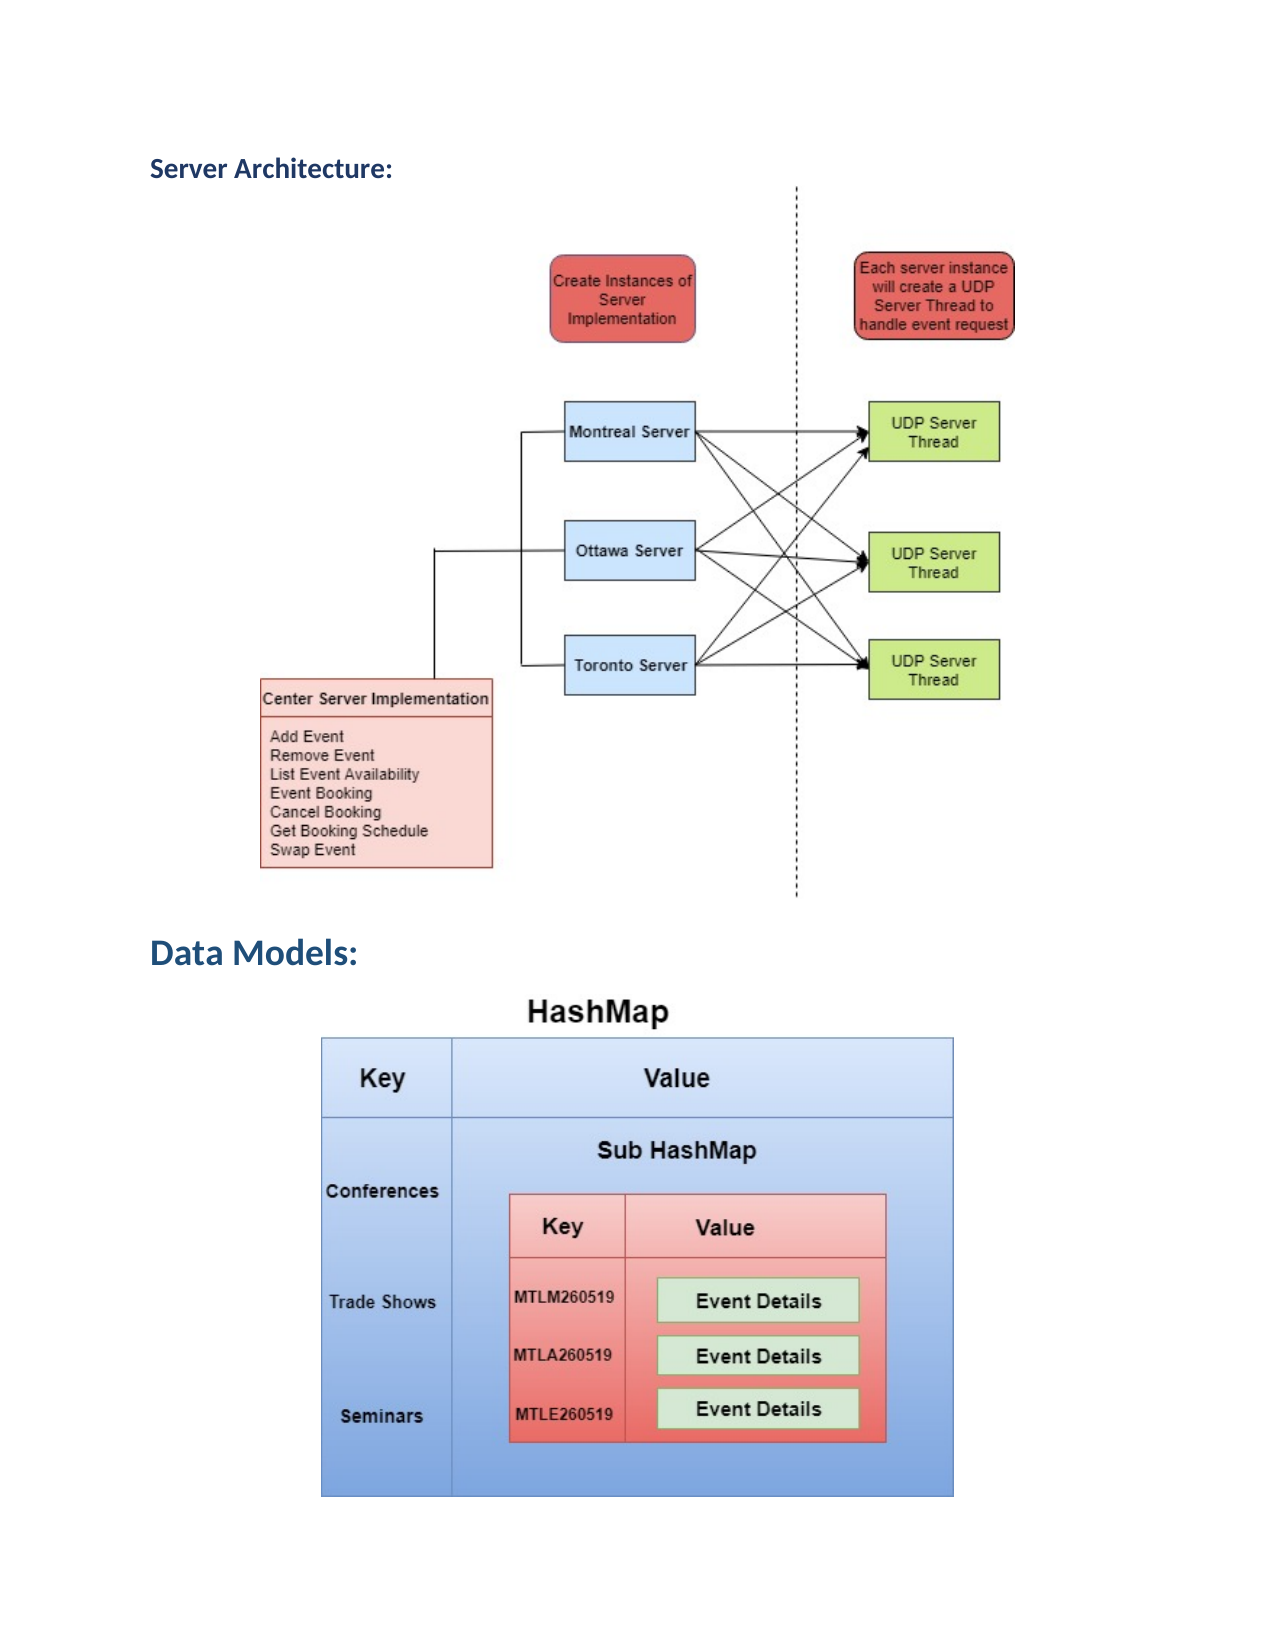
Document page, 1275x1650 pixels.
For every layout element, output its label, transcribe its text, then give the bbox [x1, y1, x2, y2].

picture [260, 185, 1015, 899]
text Data Models: [150, 929, 1125, 975]
text Server Architecture: [150, 150, 1125, 186]
picture [321, 994, 954, 1497]
